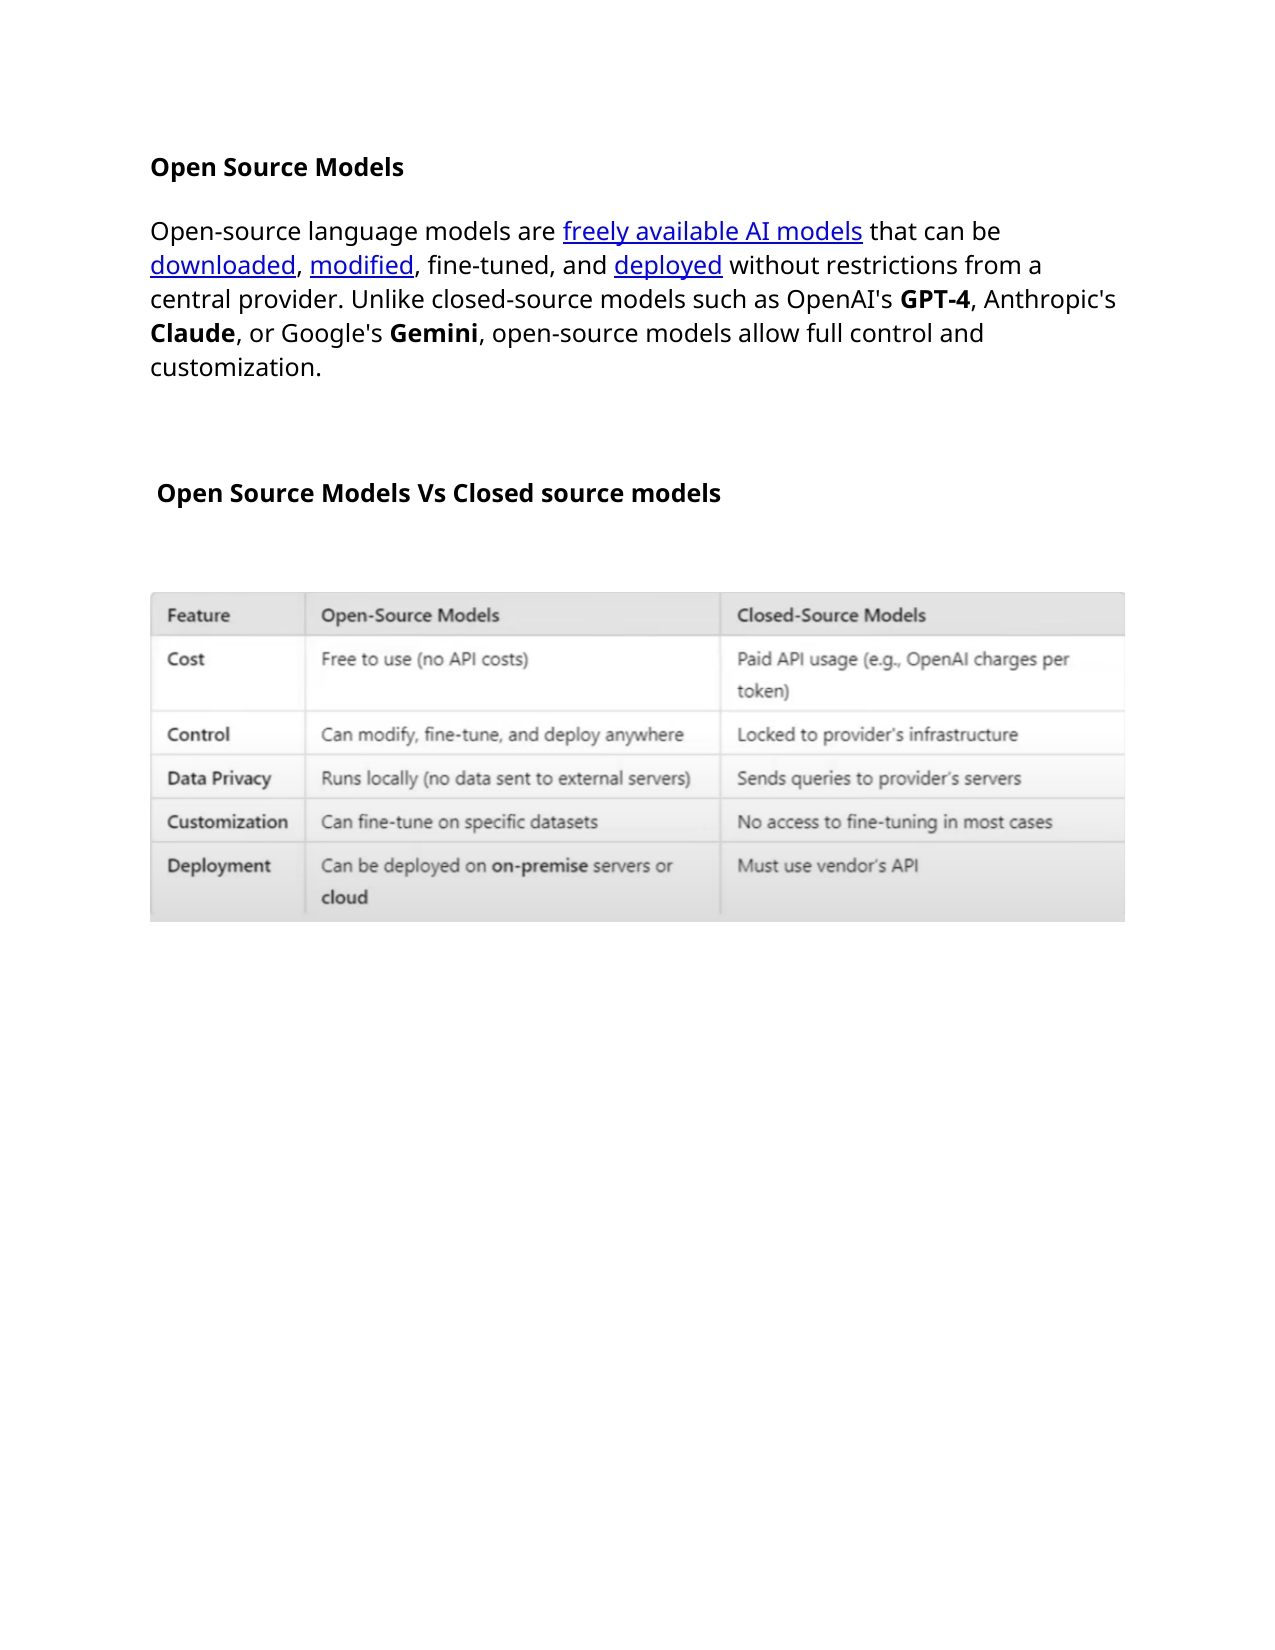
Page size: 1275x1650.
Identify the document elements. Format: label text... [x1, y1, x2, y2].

text Open-source language models are freely available AI models that can be downloaded, modified, fine-tuned, and deployed without restrictions from a central provider. Unlike closed-source models such as OpenAI's GPT-4, Anthropic's Claude, or Google's Gemini, open-source models allow full control and customization. [150, 213, 1125, 383]
text Open Source Models [150, 150, 1125, 184]
text Open Source Models Vs Closed source models [150, 476, 1125, 510]
picture [150, 592, 1125, 922]
